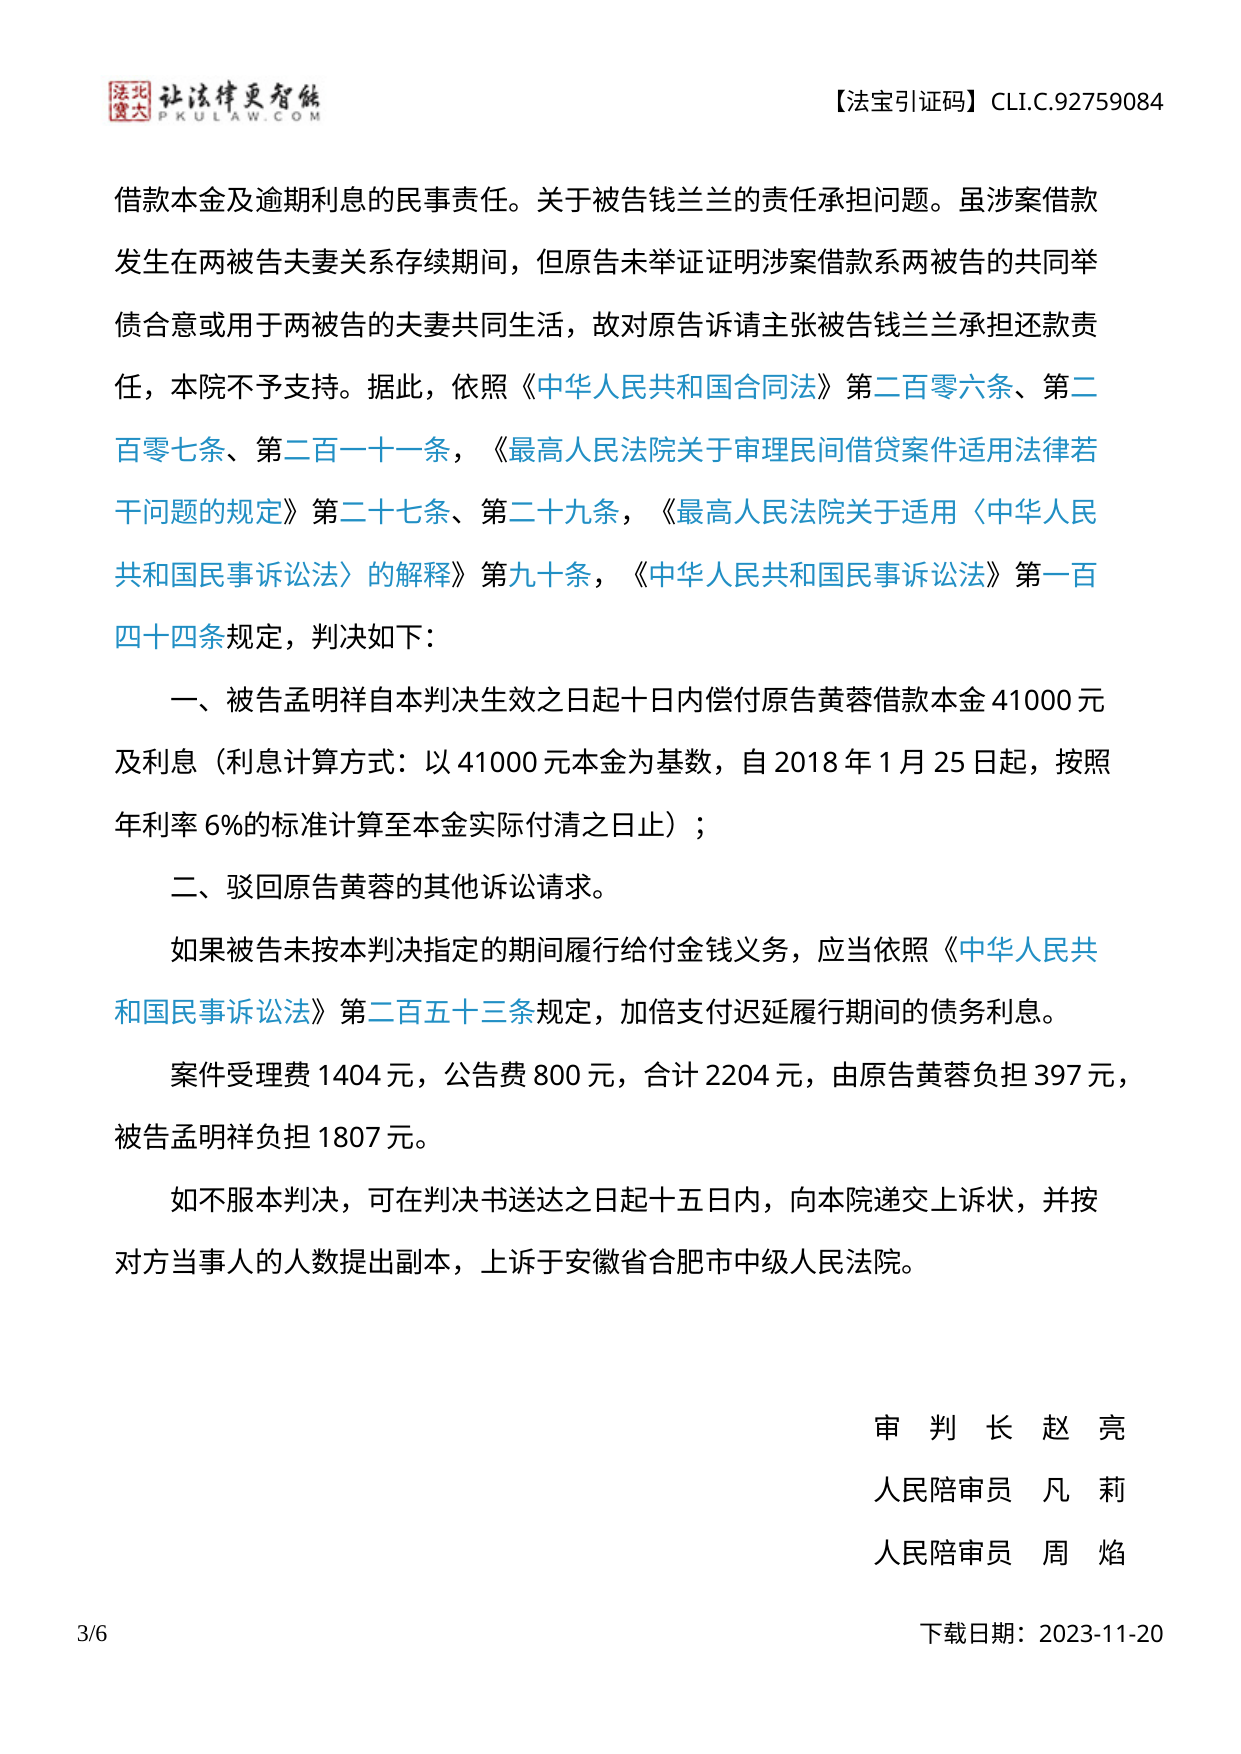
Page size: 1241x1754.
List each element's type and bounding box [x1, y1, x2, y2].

text [114, 1321, 1126, 1571]
picture [76, 75, 361, 126]
text [114, 156, 1126, 1321]
